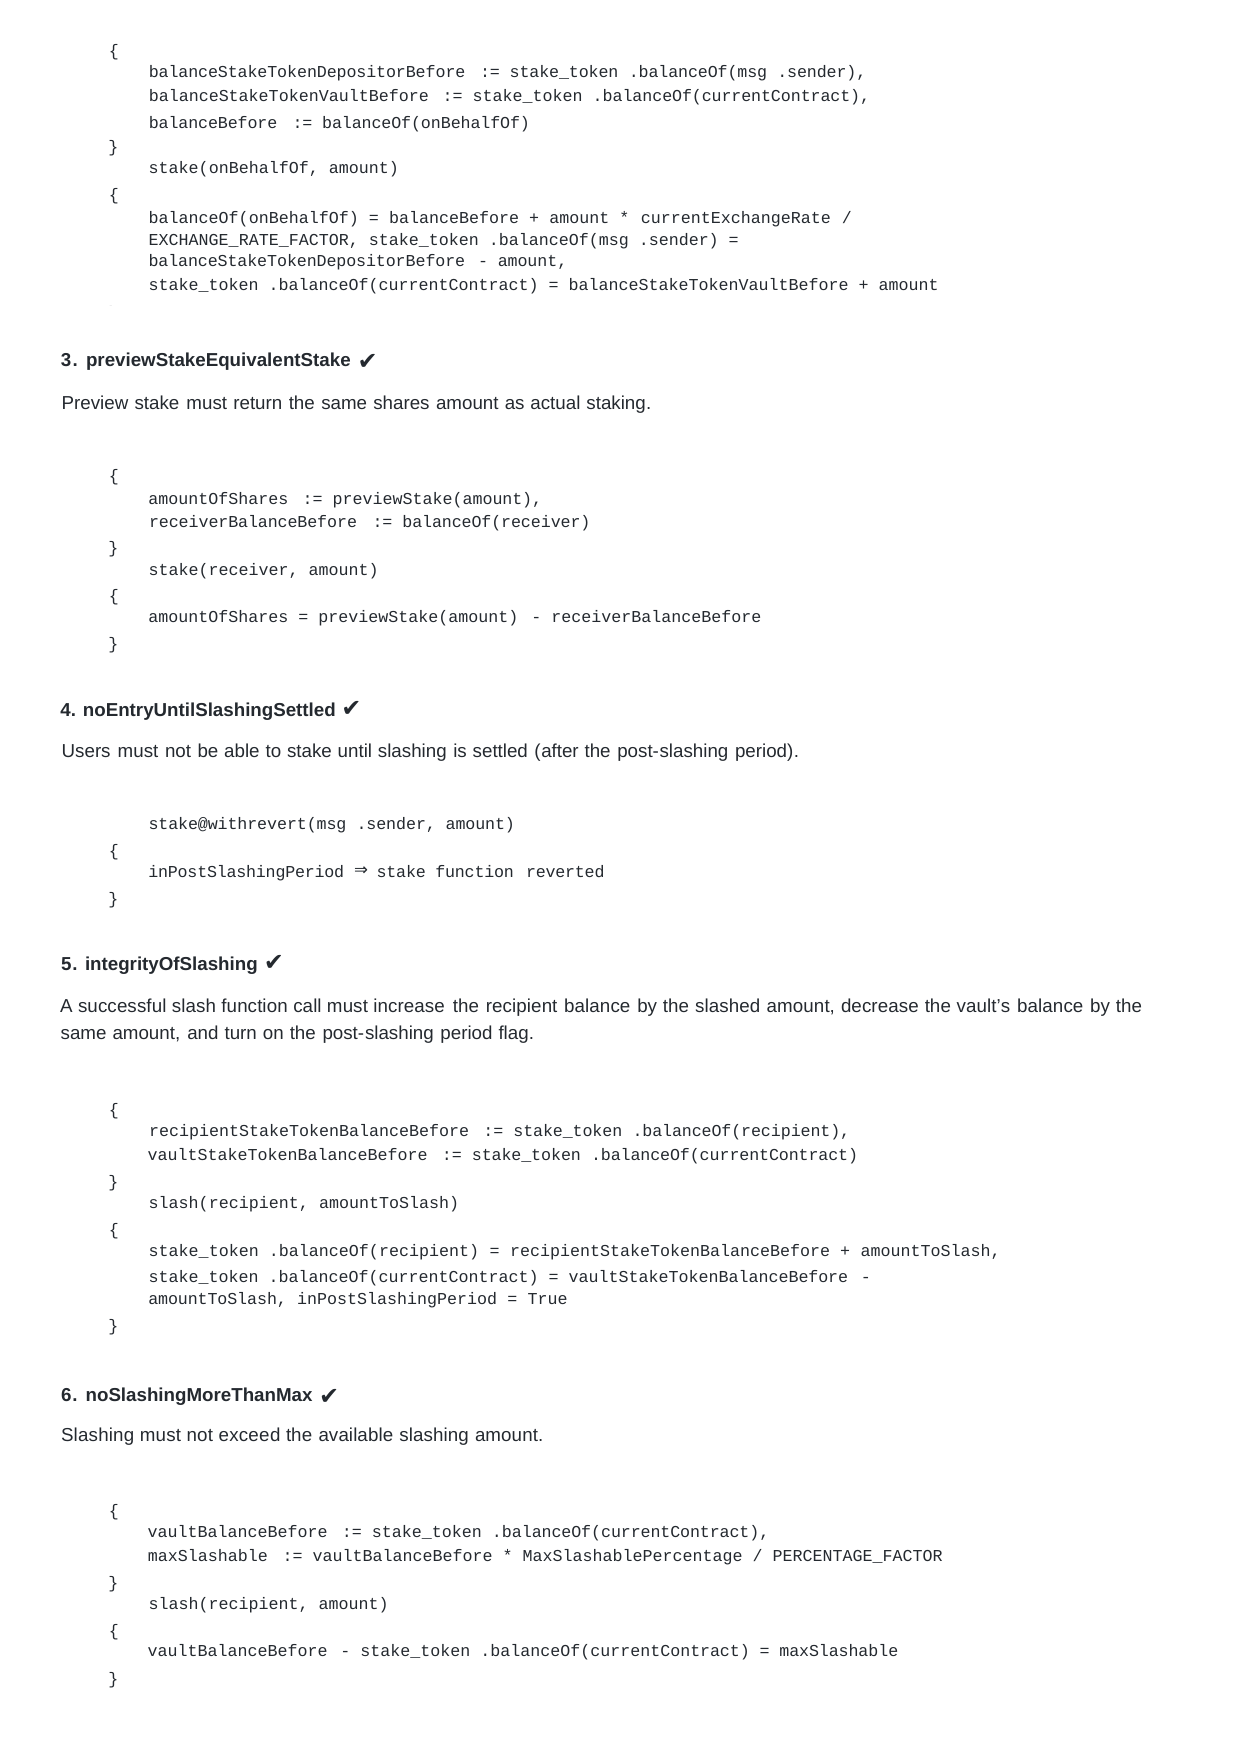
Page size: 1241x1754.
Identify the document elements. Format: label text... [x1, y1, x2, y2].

text 3. previewStakeEquivalentStake ✔ [61, 346, 1178, 372]
text A successful slash function call must increase the recipient balance by the slashed amount, decrease the vault’s balance by the same amount, and turn on the post-slashing period flag. [60, 995, 1142, 1044]
text Users must not be able to stake until slashing is settled (after the post-slashing period). [61, 740, 1178, 766]
text Preview stake must return the same shares amount as actual staking. [61, 395, 1178, 413]
text 6. noSlashingMoreThanMax ✔ [61, 1380, 1178, 1407]
text 5. integrityOfSlashing ✔ [61, 953, 1178, 975]
text 4. noEntryUntilSlashingSettled ❌✔ [60, 698, 1178, 720]
text Slashing must not exceed the available slashing amount. [61, 1424, 1178, 1451]
